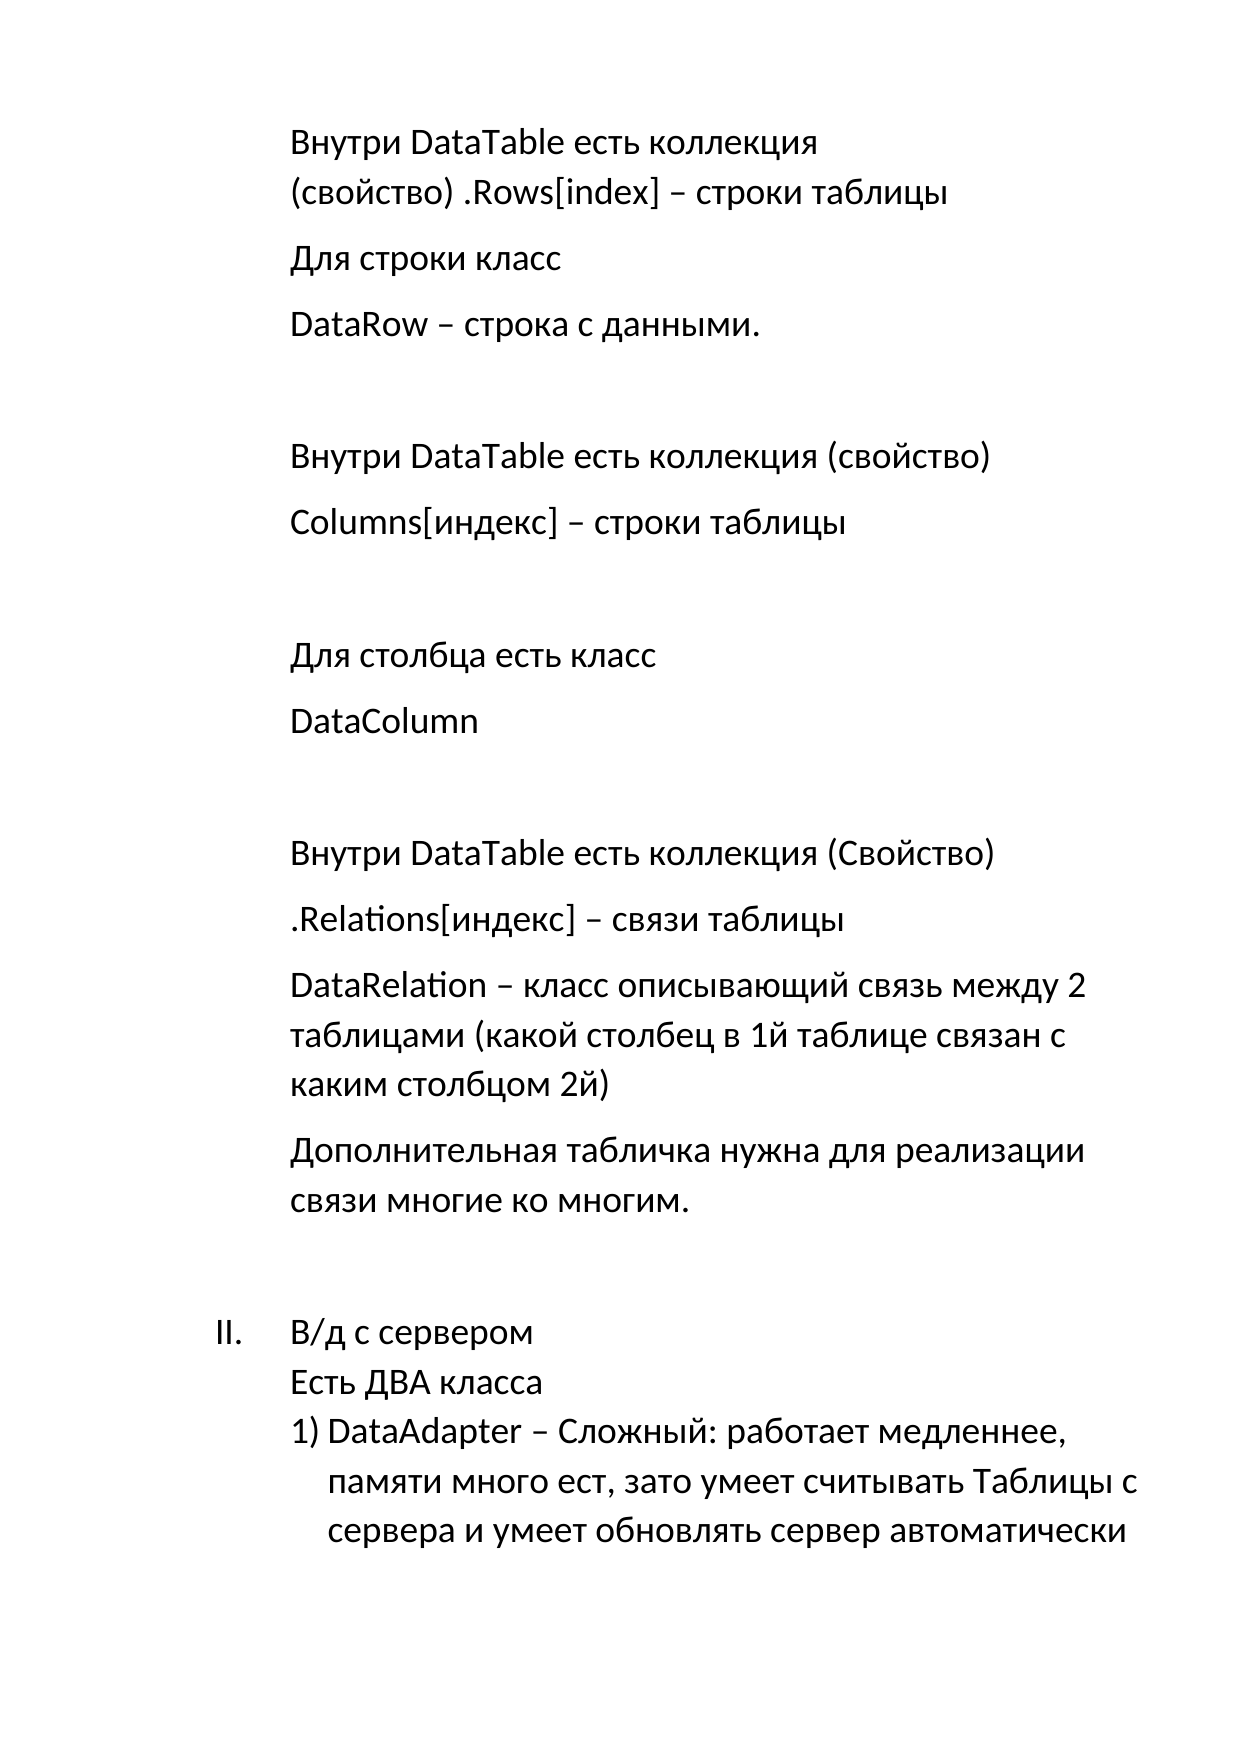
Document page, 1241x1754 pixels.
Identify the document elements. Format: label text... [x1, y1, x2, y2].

text .Relations[индекс] – связи таблицы [290, 895, 1152, 941]
text Внутри DataTable есть коллекция (свойство) .Rows[index] – строки таблицы [290, 118, 1152, 213]
text Внутри DataTable есть коллекция (свойство) [290, 432, 1152, 478]
text Для строки класс [290, 234, 1152, 279]
list Есть ДВА класса [290, 1358, 1152, 1403]
list В/д с сервером [215, 1308, 1152, 1354]
text Для столбца есть класс [290, 631, 1152, 676]
text Columns[индекс] – строки таблицы [290, 498, 1152, 544]
text Внутри DataTable есть коллекция (Свойство) [290, 829, 1152, 875]
text DataRow – строка с данными. [290, 300, 1152, 346]
text DataColumn [290, 697, 1152, 743]
text DataRelation – класс описывающий связь между 2 таблицами (какой столбец в 1й таблице связан с каким столбцом 2й) [290, 961, 1152, 1106]
list DataAdapter – Сложный: работает медленнее, памяти много ест, зато умеет считывать Таблицы с сервера и умеет обновлять сервер автоматически [290, 1407, 1152, 1552]
text Дополнительная табличка нужна для реализации связи многие ко многим. [290, 1126, 1152, 1222]
